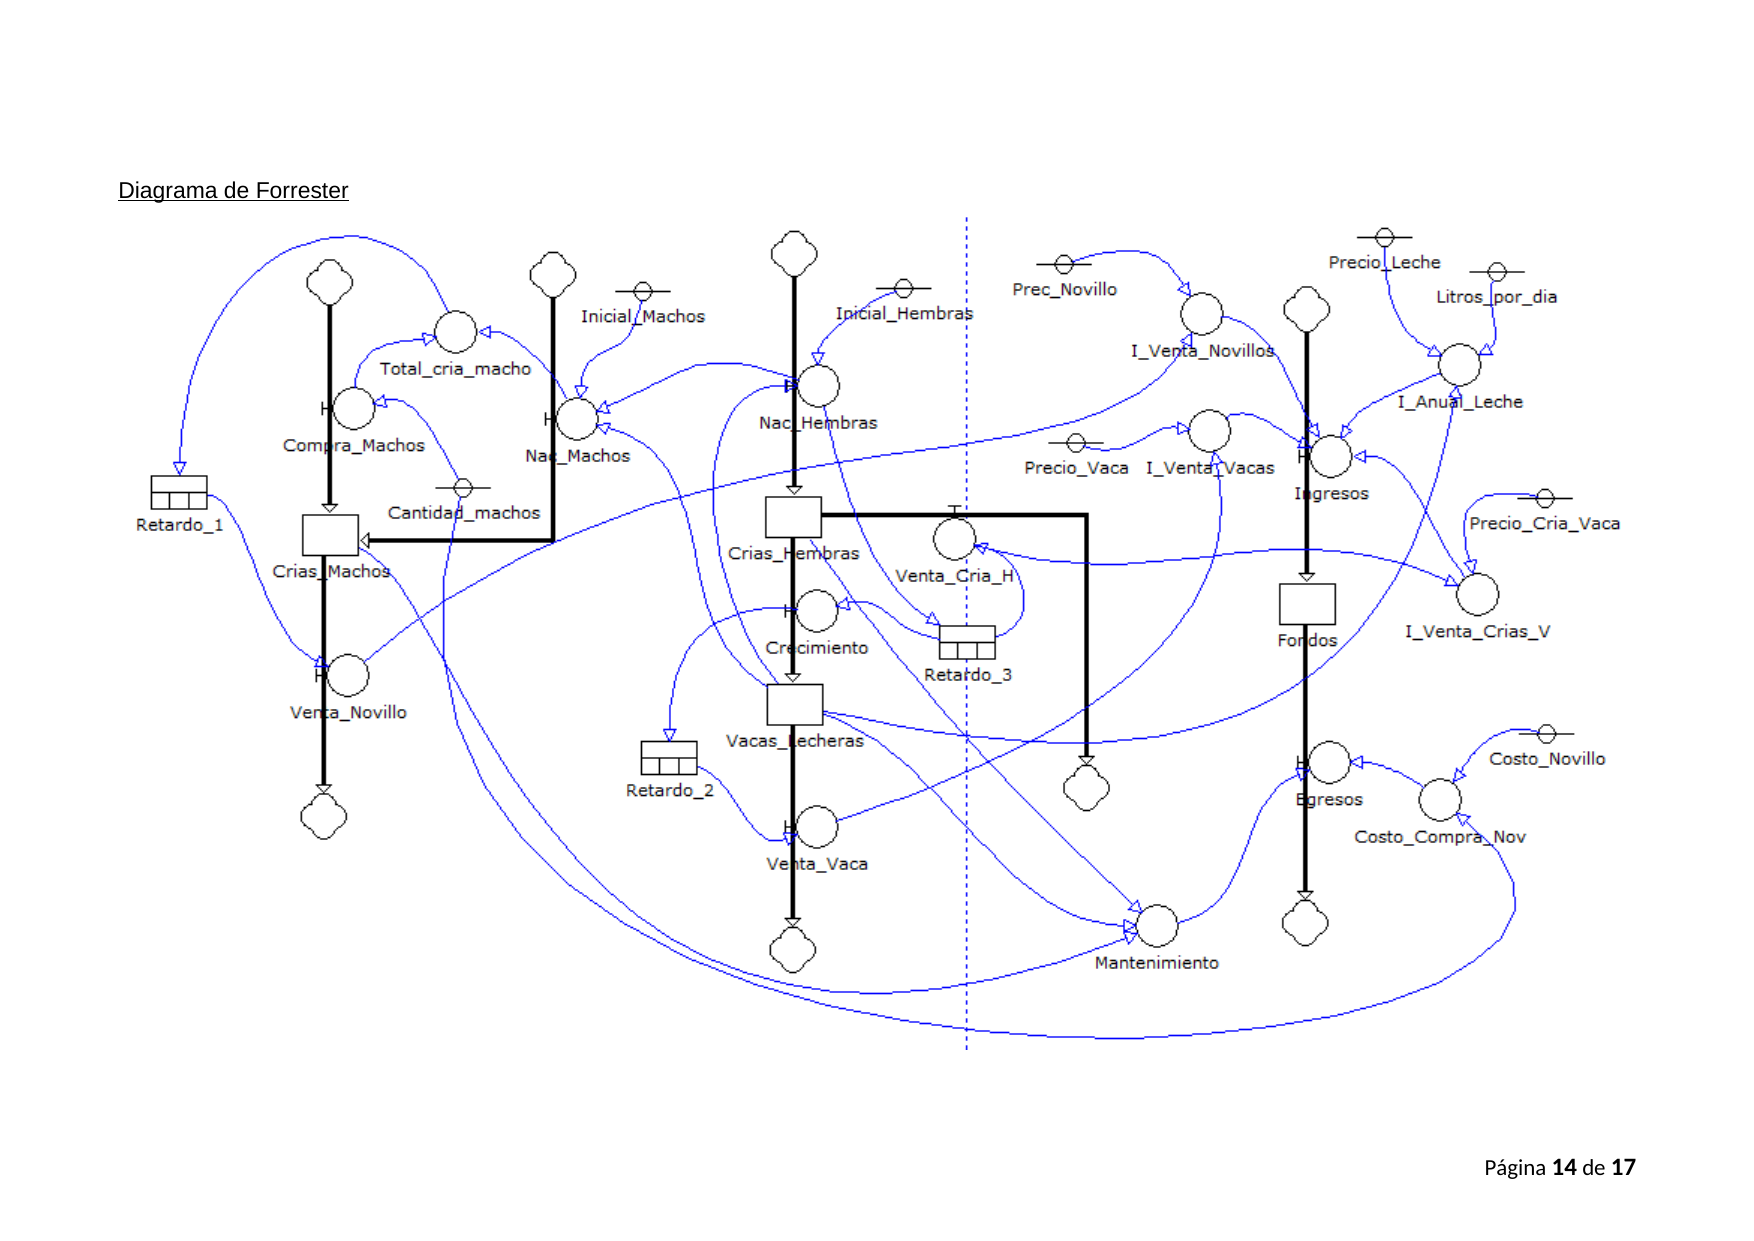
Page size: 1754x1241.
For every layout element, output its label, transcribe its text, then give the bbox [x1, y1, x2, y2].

text Diagrama de Forrester [118, 177, 1636, 203]
picture [118, 213, 1636, 1050]
